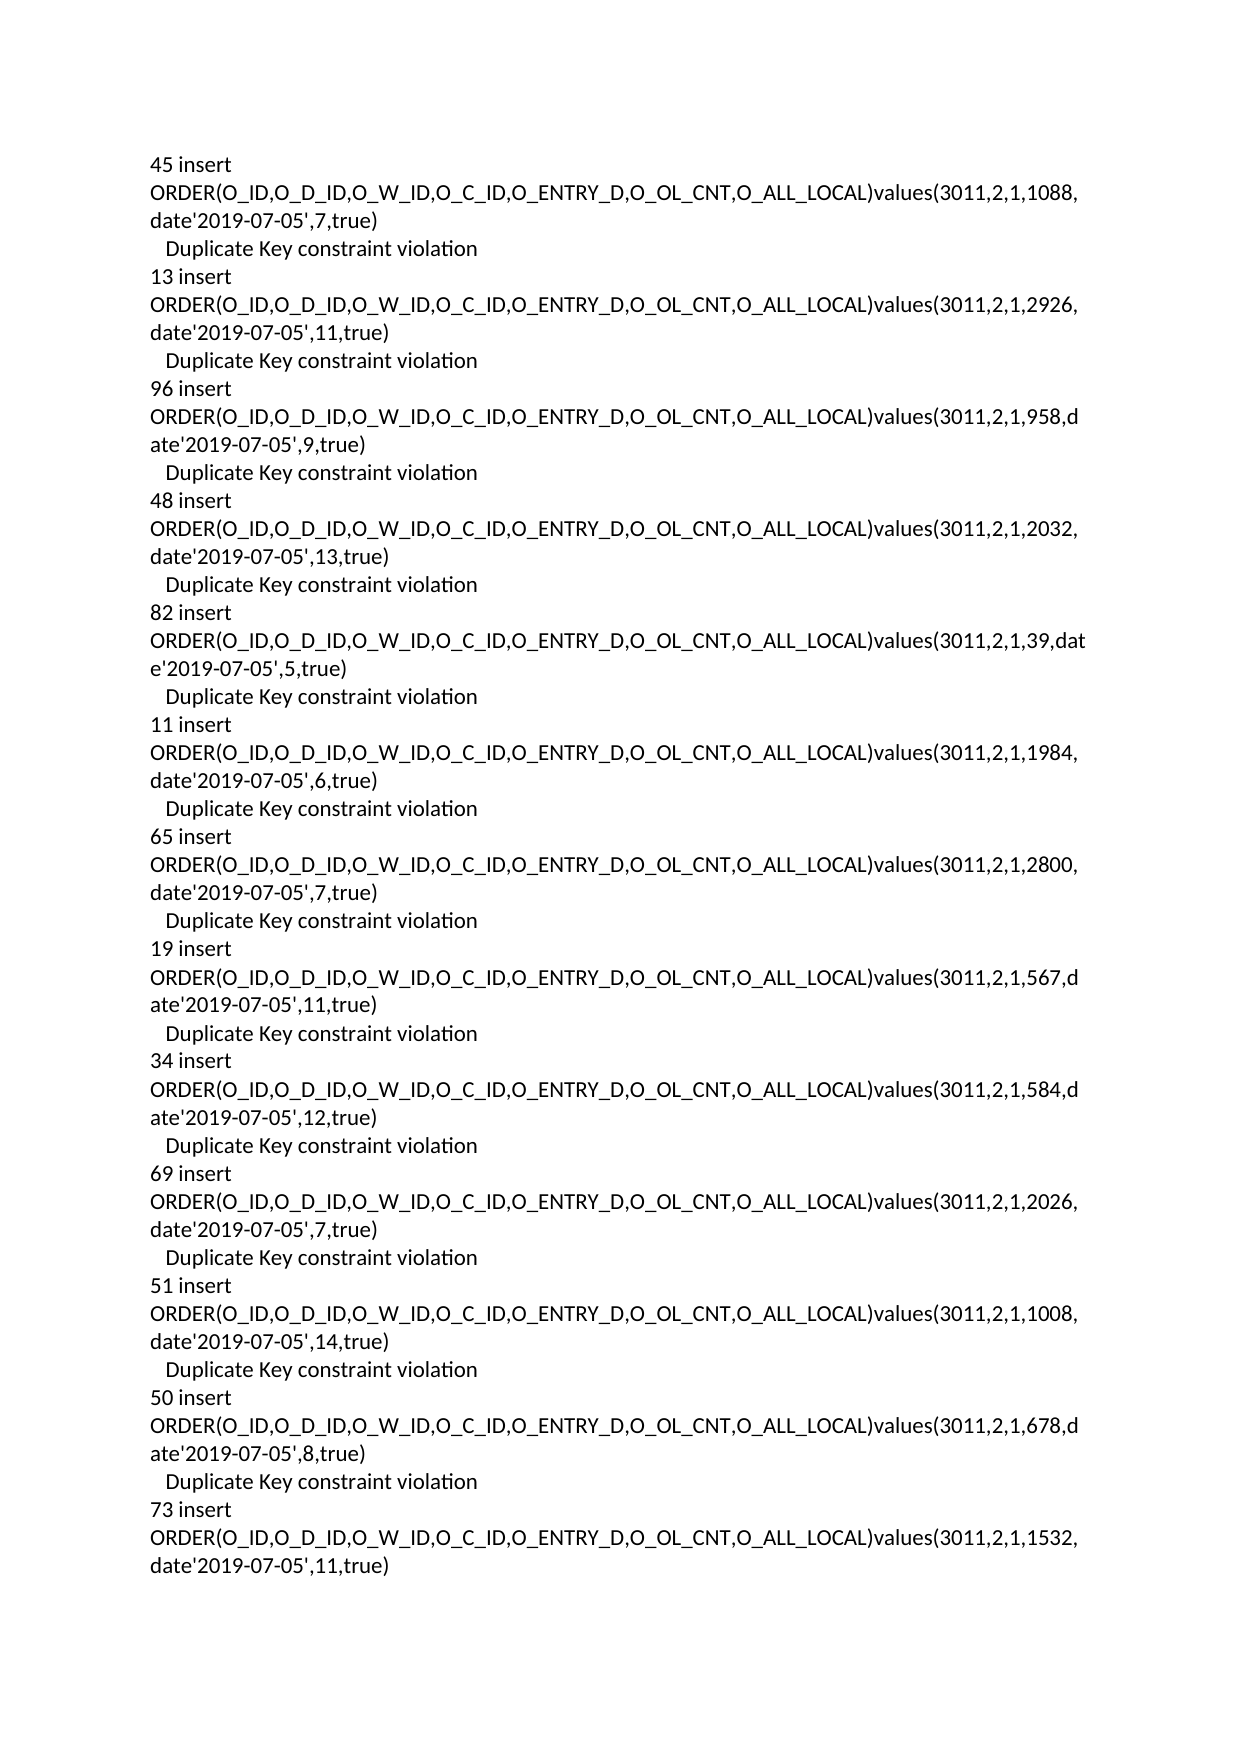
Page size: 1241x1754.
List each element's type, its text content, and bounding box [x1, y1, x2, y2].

text 13 insert ORDER(O_ID,O_D_ID,O_W_ID,O_C_ID,O_ENTRY_D,O_OL_CNT,O_ALL_LOCAL)values(3011,2,1,2926,date'2019-07-05',11,true) [150, 262, 1090, 346]
text 34 insert ORDER(O_ID,O_D_ID,O_W_ID,O_C_ID,O_ENTRY_D,O_OL_CNT,O_ALL_LOCAL)values(3011,2,1,584,date'2019-07-05',12,true) [150, 1047, 1090, 1131]
text Duplicate Key constraint violation [150, 1243, 1090, 1271]
text Duplicate Key constraint violation [150, 234, 1090, 262]
text Duplicate Key constraint violation [150, 794, 1090, 822]
text 50 insert ORDER(O_ID,O_D_ID,O_W_ID,O_C_ID,O_ENTRY_D,O_OL_CNT,O_ALL_LOCAL)values(3011,2,1,678,date'2019-07-05',8,true) [150, 1383, 1090, 1467]
text Duplicate Key constraint violation [150, 1355, 1090, 1383]
text Duplicate Key constraint violation [150, 570, 1090, 598]
text 11 insert ORDER(O_ID,O_D_ID,O_W_ID,O_C_ID,O_ENTRY_D,O_OL_CNT,O_ALL_LOCAL)values(3011,2,1,1984,date'2019-07-05',6,true) [150, 710, 1090, 794]
text 19 insert ORDER(O_ID,O_D_ID,O_W_ID,O_C_ID,O_ENTRY_D,O_OL_CNT,O_ALL_LOCAL)values(3011,2,1,567,date'2019-07-05',11,true) [150, 934, 1090, 1019]
text 45 insert ORDER(O_ID,O_D_ID,O_W_ID,O_C_ID,O_ENTRY_D,O_OL_CNT,O_ALL_LOCAL)values(3011,2,1,1088,date'2019-07-05',7,true) [150, 150, 1090, 234]
text 69 insert ORDER(O_ID,O_D_ID,O_W_ID,O_C_ID,O_ENTRY_D,O_OL_CNT,O_ALL_LOCAL)values(3011,2,1,2026,date'2019-07-05',7,true) [150, 1159, 1090, 1243]
text 82 insert ORDER(O_ID,O_D_ID,O_W_ID,O_C_ID,O_ENTRY_D,O_OL_CNT,O_ALL_LOCAL)values(3011,2,1,39,date'2019-07-05',5,true) [150, 598, 1090, 682]
text Duplicate Key constraint violation [150, 907, 1090, 934]
text Duplicate Key constraint violation [150, 1467, 1090, 1495]
text 73 insert ORDER(O_ID,O_D_ID,O_W_ID,O_C_ID,O_ENTRY_D,O_OL_CNT,O_ALL_LOCAL)values(3011,2,1,1532,date'2019-07-05',11,true) [150, 1495, 1090, 1579]
text Duplicate Key constraint violation [150, 1019, 1090, 1047]
text Duplicate Key constraint violation [150, 346, 1090, 374]
text 51 insert ORDER(O_ID,O_D_ID,O_W_ID,O_C_ID,O_ENTRY_D,O_OL_CNT,O_ALL_LOCAL)values(3011,2,1,1008,date'2019-07-05',14,true) [150, 1271, 1090, 1355]
text Duplicate Key constraint violation [150, 458, 1090, 486]
text 65 insert ORDER(O_ID,O_D_ID,O_W_ID,O_C_ID,O_ENTRY_D,O_OL_CNT,O_ALL_LOCAL)values(3011,2,1,2800,date'2019-07-05',7,true) [150, 822, 1090, 907]
text 96 insert ORDER(O_ID,O_D_ID,O_W_ID,O_C_ID,O_ENTRY_D,O_OL_CNT,O_ALL_LOCAL)values(3011,2,1,958,date'2019-07-05',9,true) [150, 374, 1090, 458]
text Duplicate Key constraint violation [150, 1131, 1090, 1159]
text Duplicate Key constraint violation [150, 682, 1090, 710]
text 48 insert ORDER(O_ID,O_D_ID,O_W_ID,O_C_ID,O_ENTRY_D,O_OL_CNT,O_ALL_LOCAL)values(3011,2,1,2032,date'2019-07-05',13,true) [150, 486, 1090, 570]
